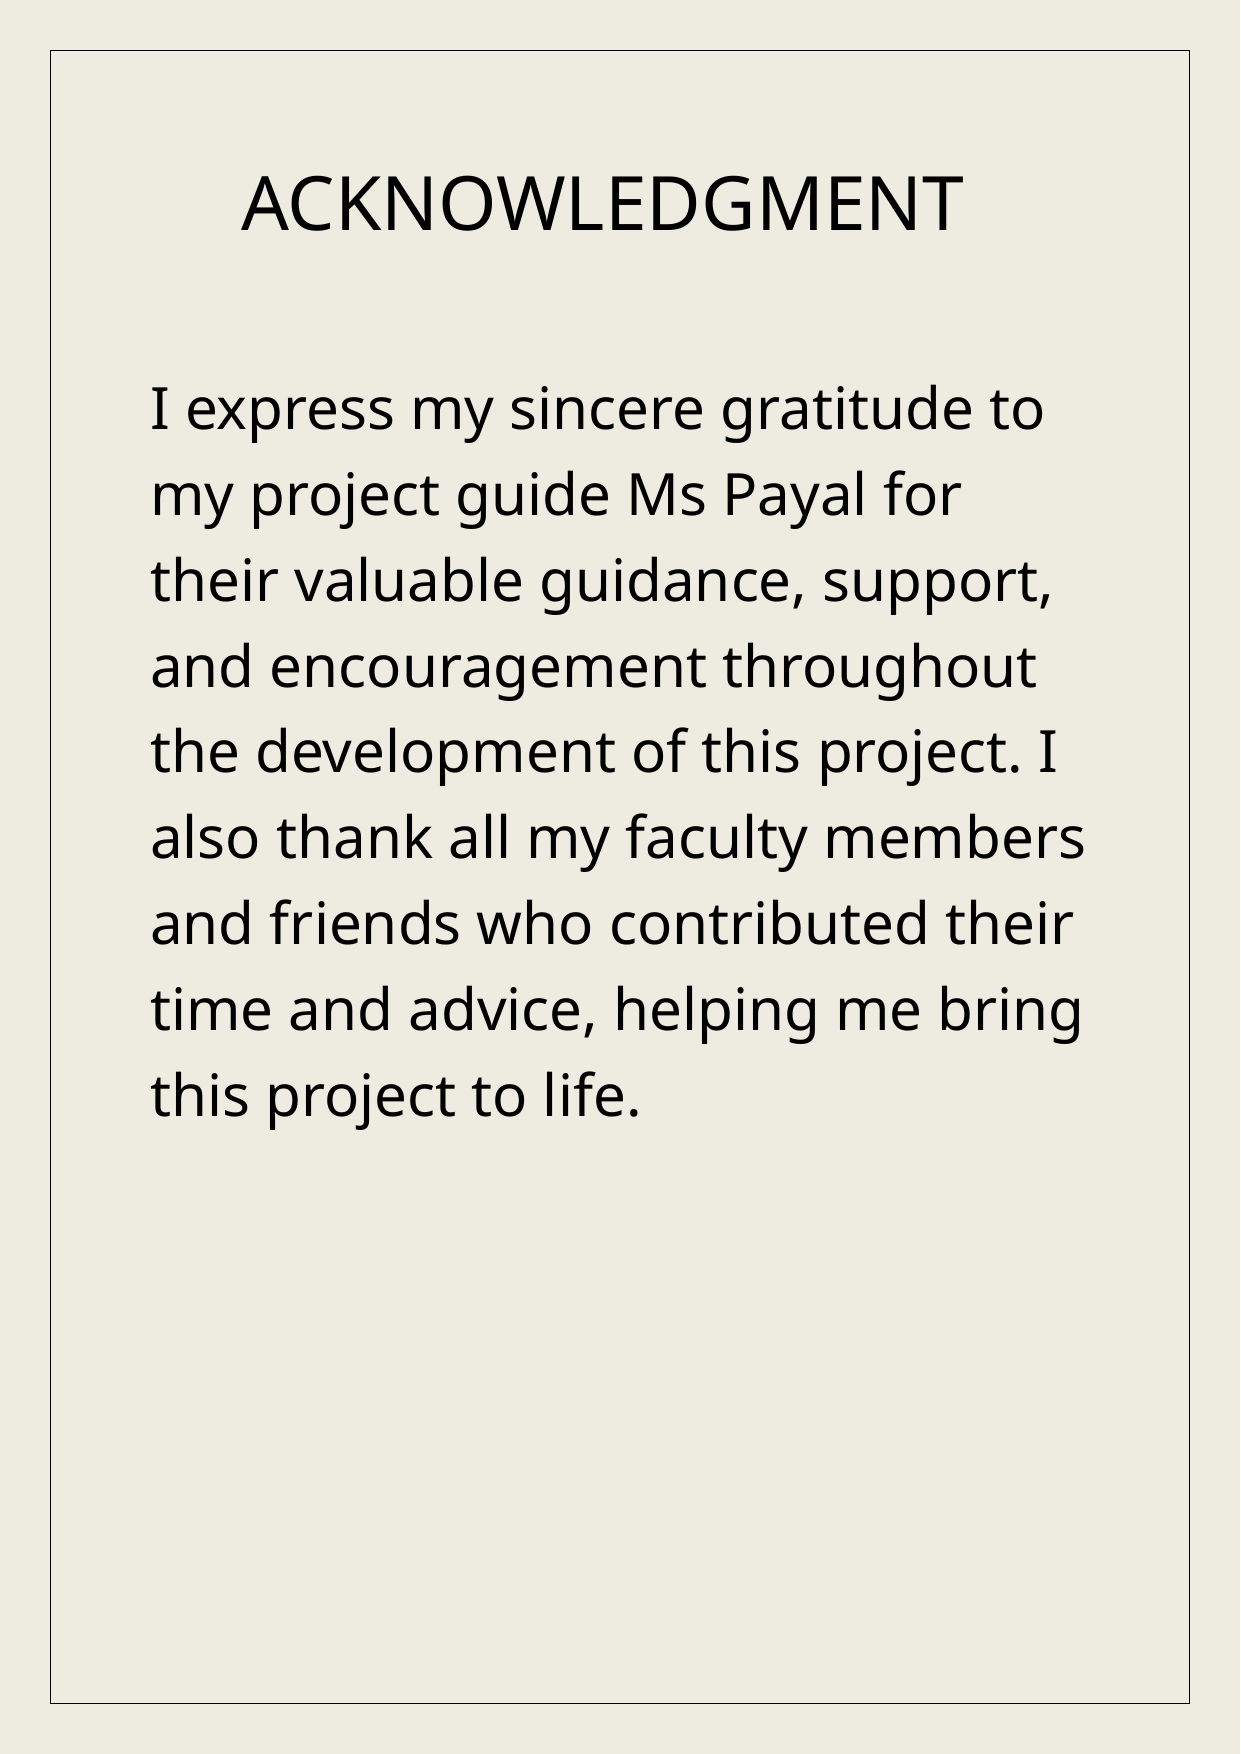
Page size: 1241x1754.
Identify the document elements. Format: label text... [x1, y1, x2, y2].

text ACKNOWLEDGMENT [150, 150, 1090, 252]
text I express my sincere gratitude to my project guide Ms Payal for their valuable guidance, support, and encouragement throughout the development of this project. I also thank all my faculty members and friends who contributed their time and advice, helping me bring this project to life. [150, 367, 1090, 1133]
